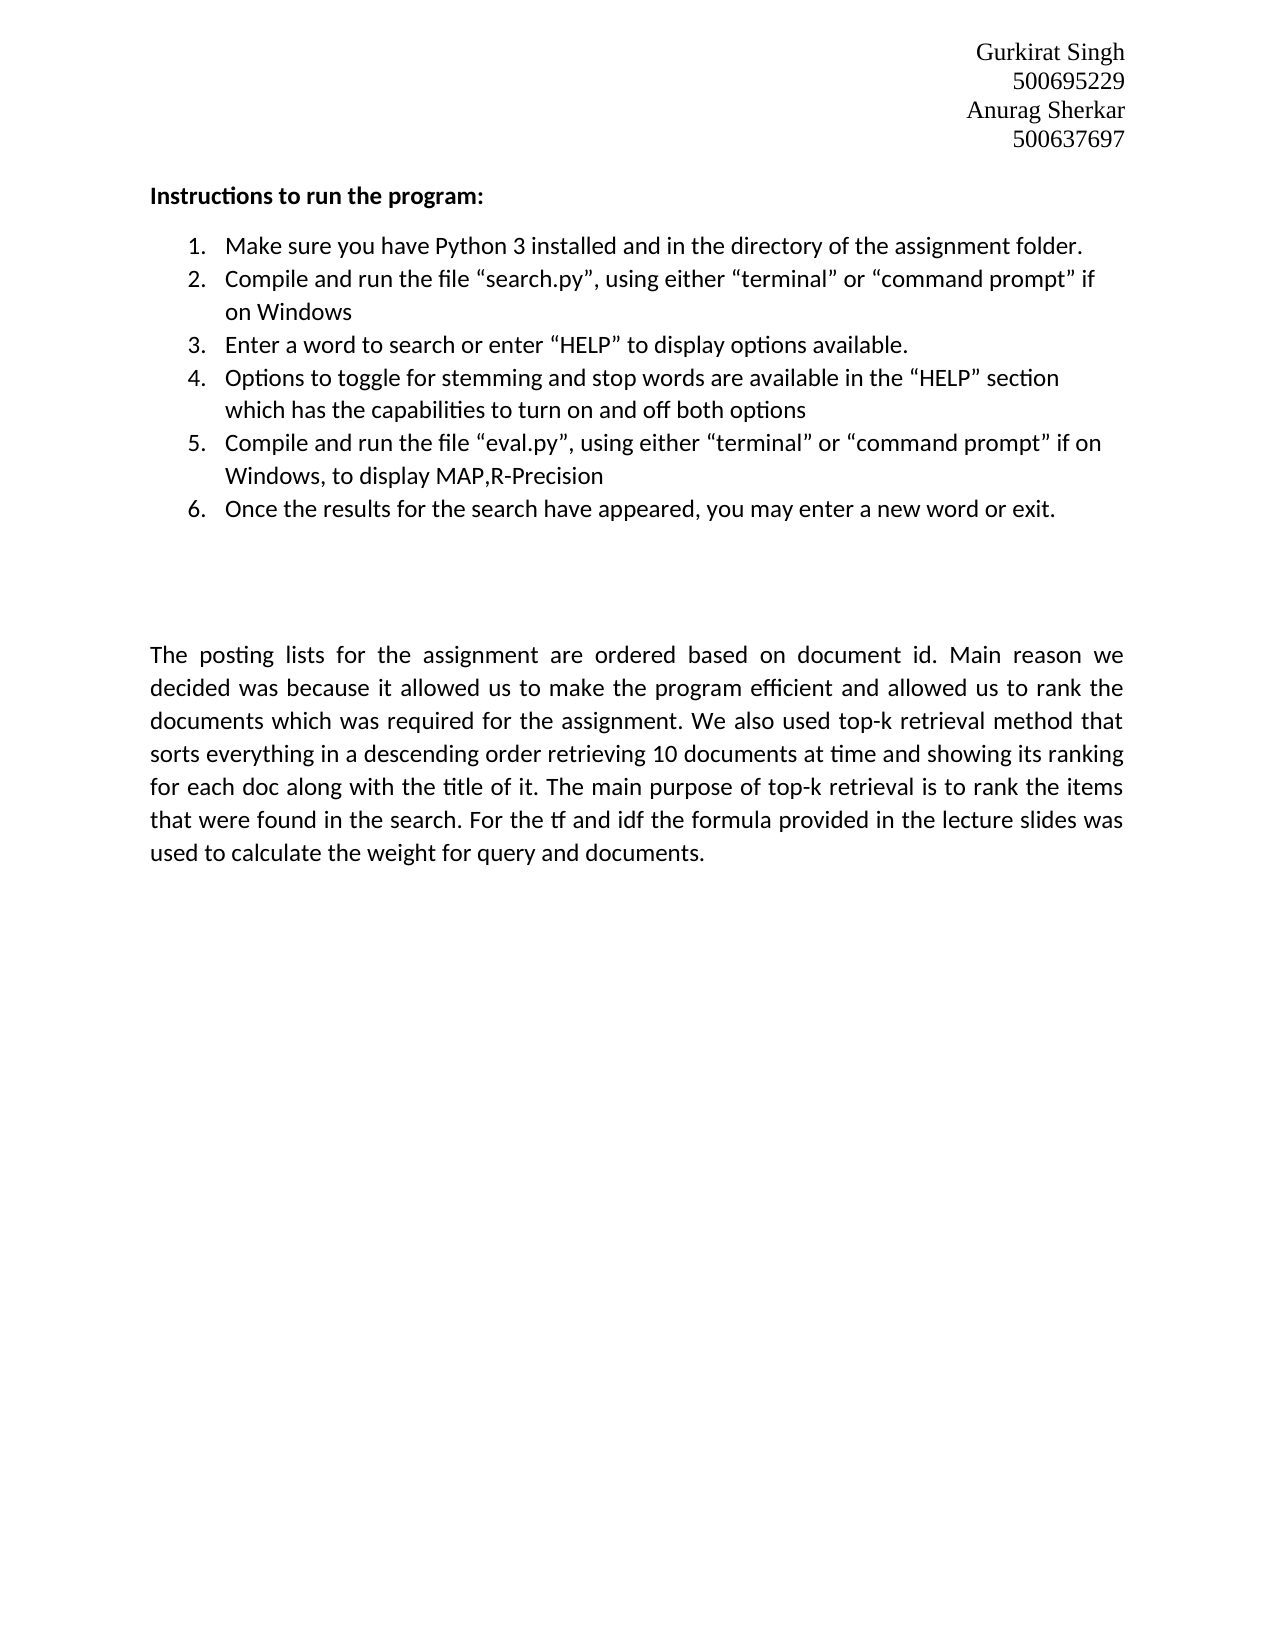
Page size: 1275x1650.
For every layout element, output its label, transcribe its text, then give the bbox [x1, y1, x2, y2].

list Options to toggle for stemming and stop words are available in the “HELP” section which has the capabilities to turn on and off both options [187, 362, 1125, 425]
text Instructions to run the program: [150, 181, 1125, 211]
list Compile and run the file “eval.py”, using either “terminal” or “command prompt” if on Windows, to display MAP,R-Precision [187, 428, 1125, 491]
list Once the results for the search have appeared, you may enter a new word or exit. [187, 493, 1125, 524]
list Compile and run the file “search.py”, using either “terminal” or “command prompt” if on Windows [187, 263, 1125, 326]
list Enter a word to search or enter “HELP” to display options available. [187, 329, 1125, 359]
list Make sure you have Python 3 installed and in the directory of the assignment folder. [187, 230, 1125, 261]
text The posting lists for the assignment are ordered based on document id. Main reason we decided was because it allowed us to make the program efficient and allowed us to rank the documents which was required for the assignment. We also used top-k retrieval method that sorts everything in a descending order retrieving 10 documents at time and showing its ranking for each doc along with the title of it. The main purpose of top-k retrieval is to rank the items that were found in the search. For the tf and idf the formula provided in the lecture slides was used to calculate the weight for query and documents. [150, 639, 1125, 867]
